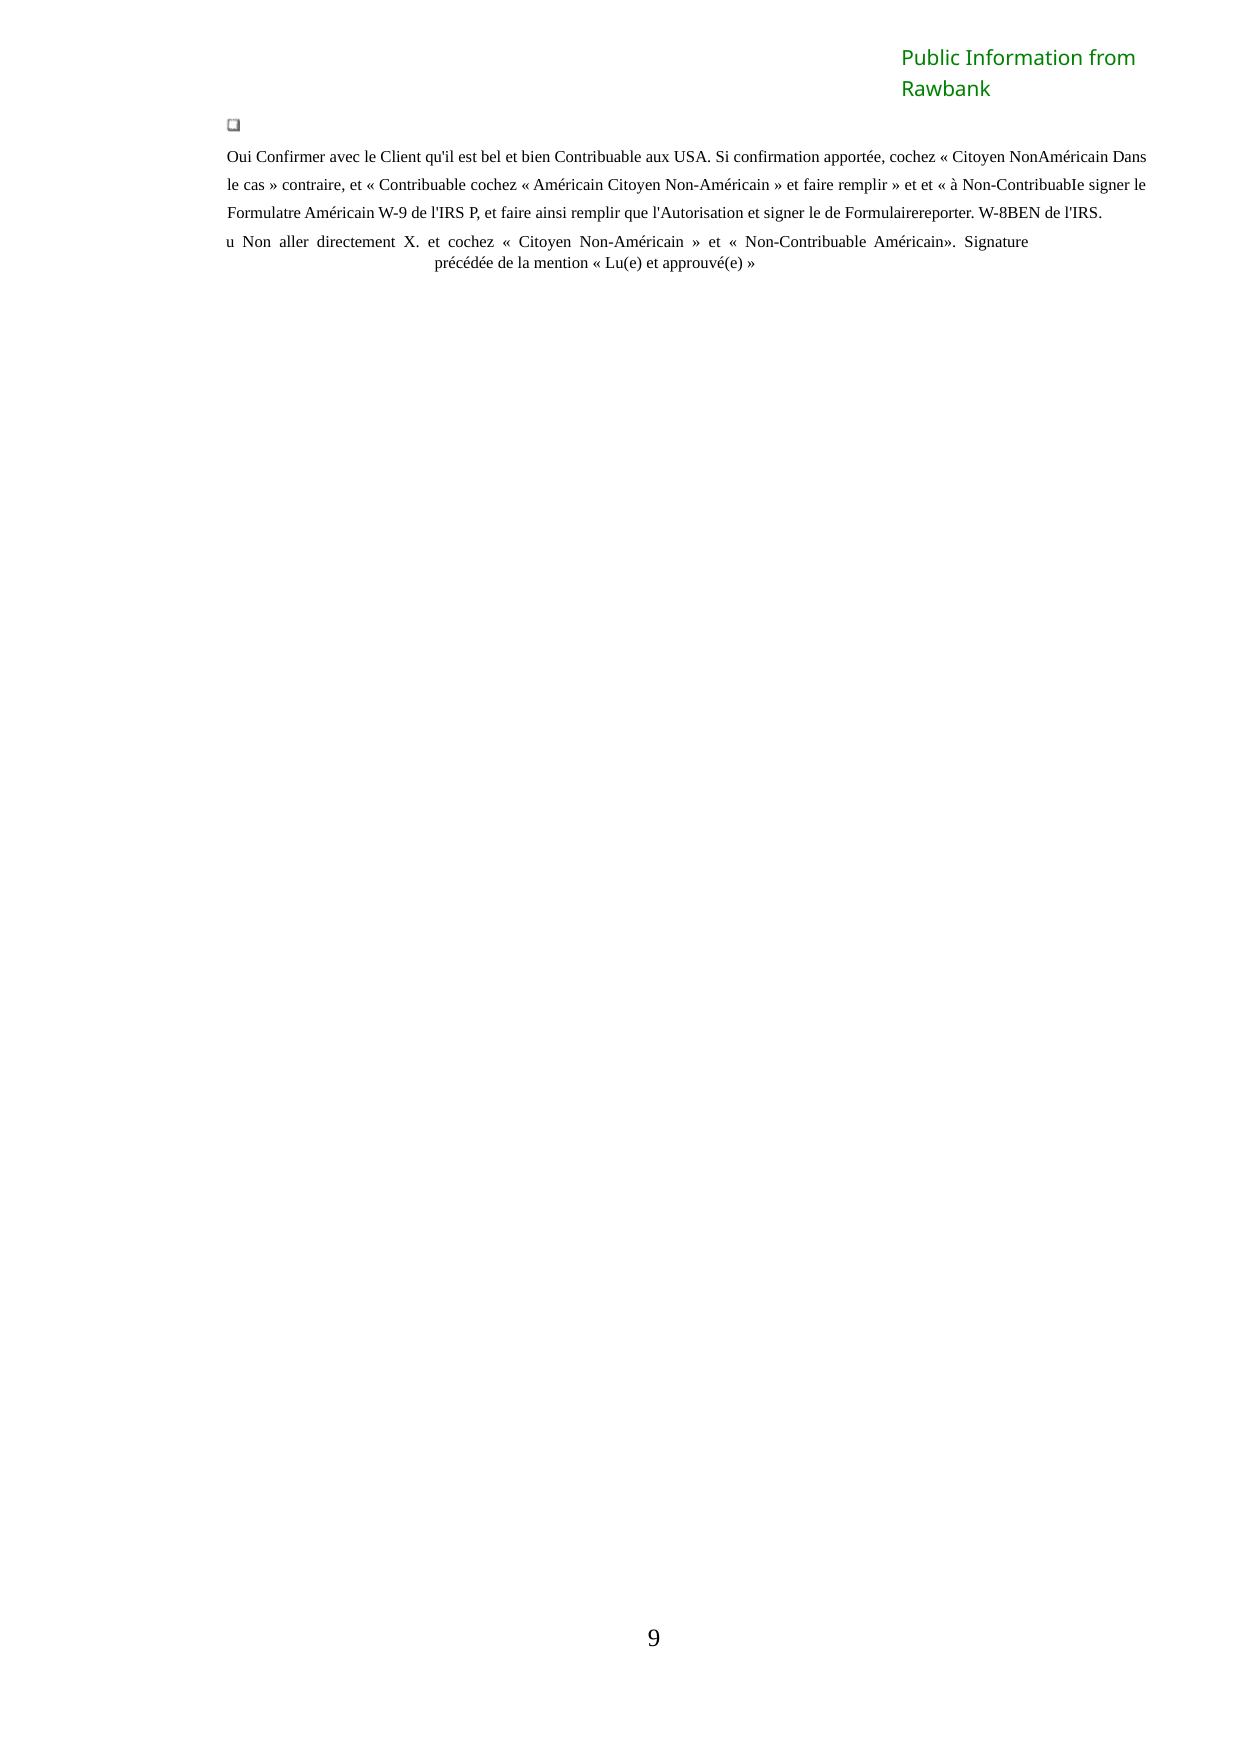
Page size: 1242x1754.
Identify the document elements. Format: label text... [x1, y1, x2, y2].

picture [226, 118, 240, 132]
text u Non aller directement X. et cochez « Citoyen Non-Américain » et « Non-Contribuable Américain». Signature précédée de la mention « Lu(e) et approuvé(e) » [226, 232, 1030, 272]
text Oui Confirmer avec le Client qu'il est bel et bien Contribuable aux USA. Si confirmation apportée, cochez « Citoyen NonAméricain Dans le cas » contraire, et « Contribuable cochez « Américain Citoyen Non-Américain » et faire remplir » et et « à Non-ContribuabIe signer le Formulatre Américain W-9 de l'IRS P, et faire ainsi remplir que l'Autorisation et signer le de Formulairereporter. W-8BEN de l'IRS. [227, 147, 1148, 222]
